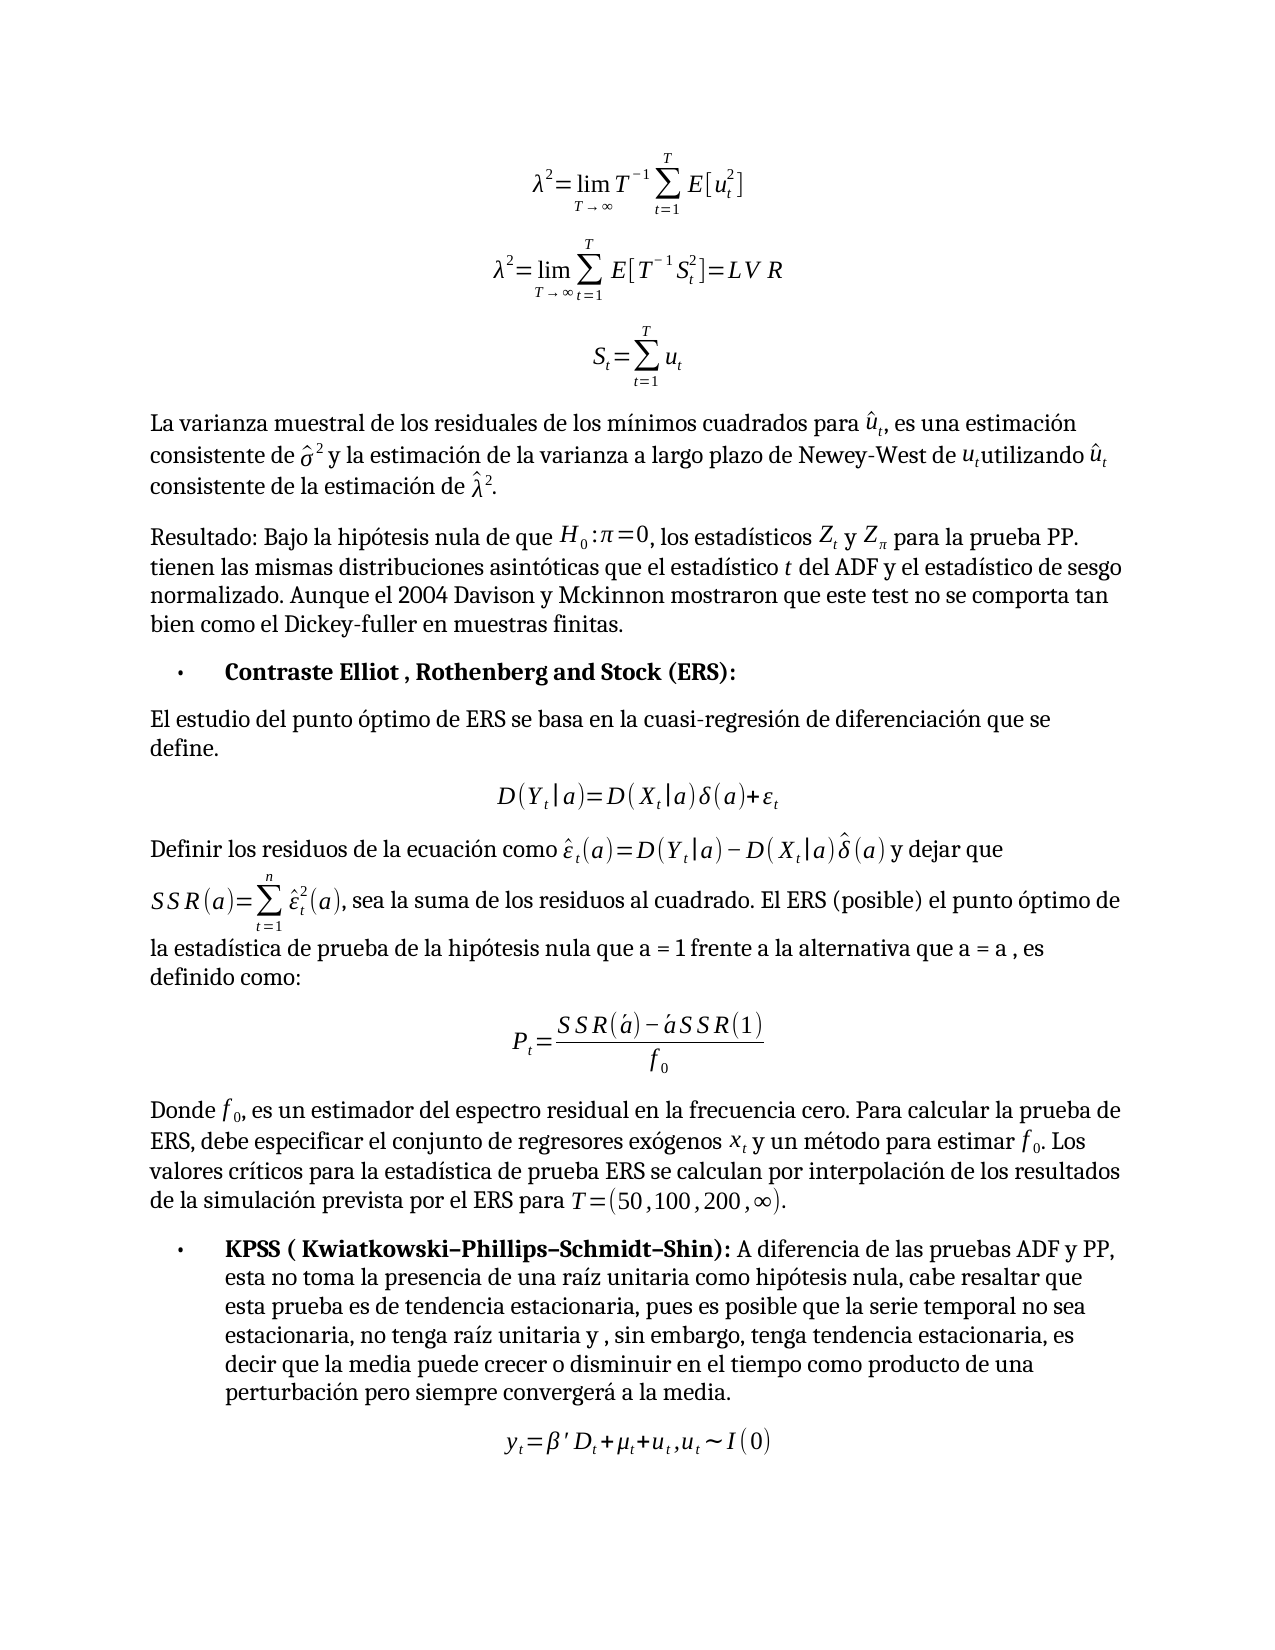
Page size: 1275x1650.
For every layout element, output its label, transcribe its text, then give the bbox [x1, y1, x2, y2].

text Resultado: Bajo la hipótesis nula de que , los estadísticos y para la prueba PP. tienen las mismas distribuciones asintóticas que el estadístico del ADF y el estadístico de sesgo normalizado. Aunque el 2004 Davison y Mckinnon mostraron que este test no se comporta tan bien como el Dickey-fuller en muestras finitas. [150, 521, 1125, 639]
text Definir los residuos de la ecuación como y dejar que , sea la suma de los residuos al cuadrado. El ERS (posible) el punto óptimo de la estadística de prueba de la hipótesis nula que a = 1 frente a la alternativa que a = a , es definido como: [150, 832, 1125, 992]
text Donde , es un estimador del espectro residual en la frecuencia cero. Para calcular la prueba de ERS, debe especificar el conjunto de regresores exógenos y un método para estimar . Los valores críticos para la estadística de prueba ERS se calculan por interpolación de los resultados de la simulación prevista por el ERS para . [150, 1094, 1125, 1216]
text La varianza muestral de los residuales de los mínimos cuadrados para , es una estimación consistente de y la estimación de la varianza a largo plazo de Newey-West de utilizando consistente de la estimación de . [150, 408, 1125, 502]
list KPSS ( Kwiatkowski–Phillips–Schmidt–Shin): A diferencia de las pruebas ADF y PP, esta no toma la presencia de una raíz unitaria como hipótesis nula, cabe resaltar que esta prueba es de tendencia estacionaria, pues es posible que la serie temporal no sea estacionaria, no tenga raíz unitaria y , sin embargo, tenga tendencia estacionaria, es decir que la media puede crecer o disminuir en el tiempo como producto de una perturbación pero siempre convergerá a la media. [175, 1234, 1125, 1407]
text El estudio del punto óptimo de ERS se basa en la cuasi-regresión de diferenciación que se define. [150, 705, 1125, 762]
list Contraste Elliot , Rothenberg and Stock (ERS): [175, 657, 1125, 686]
